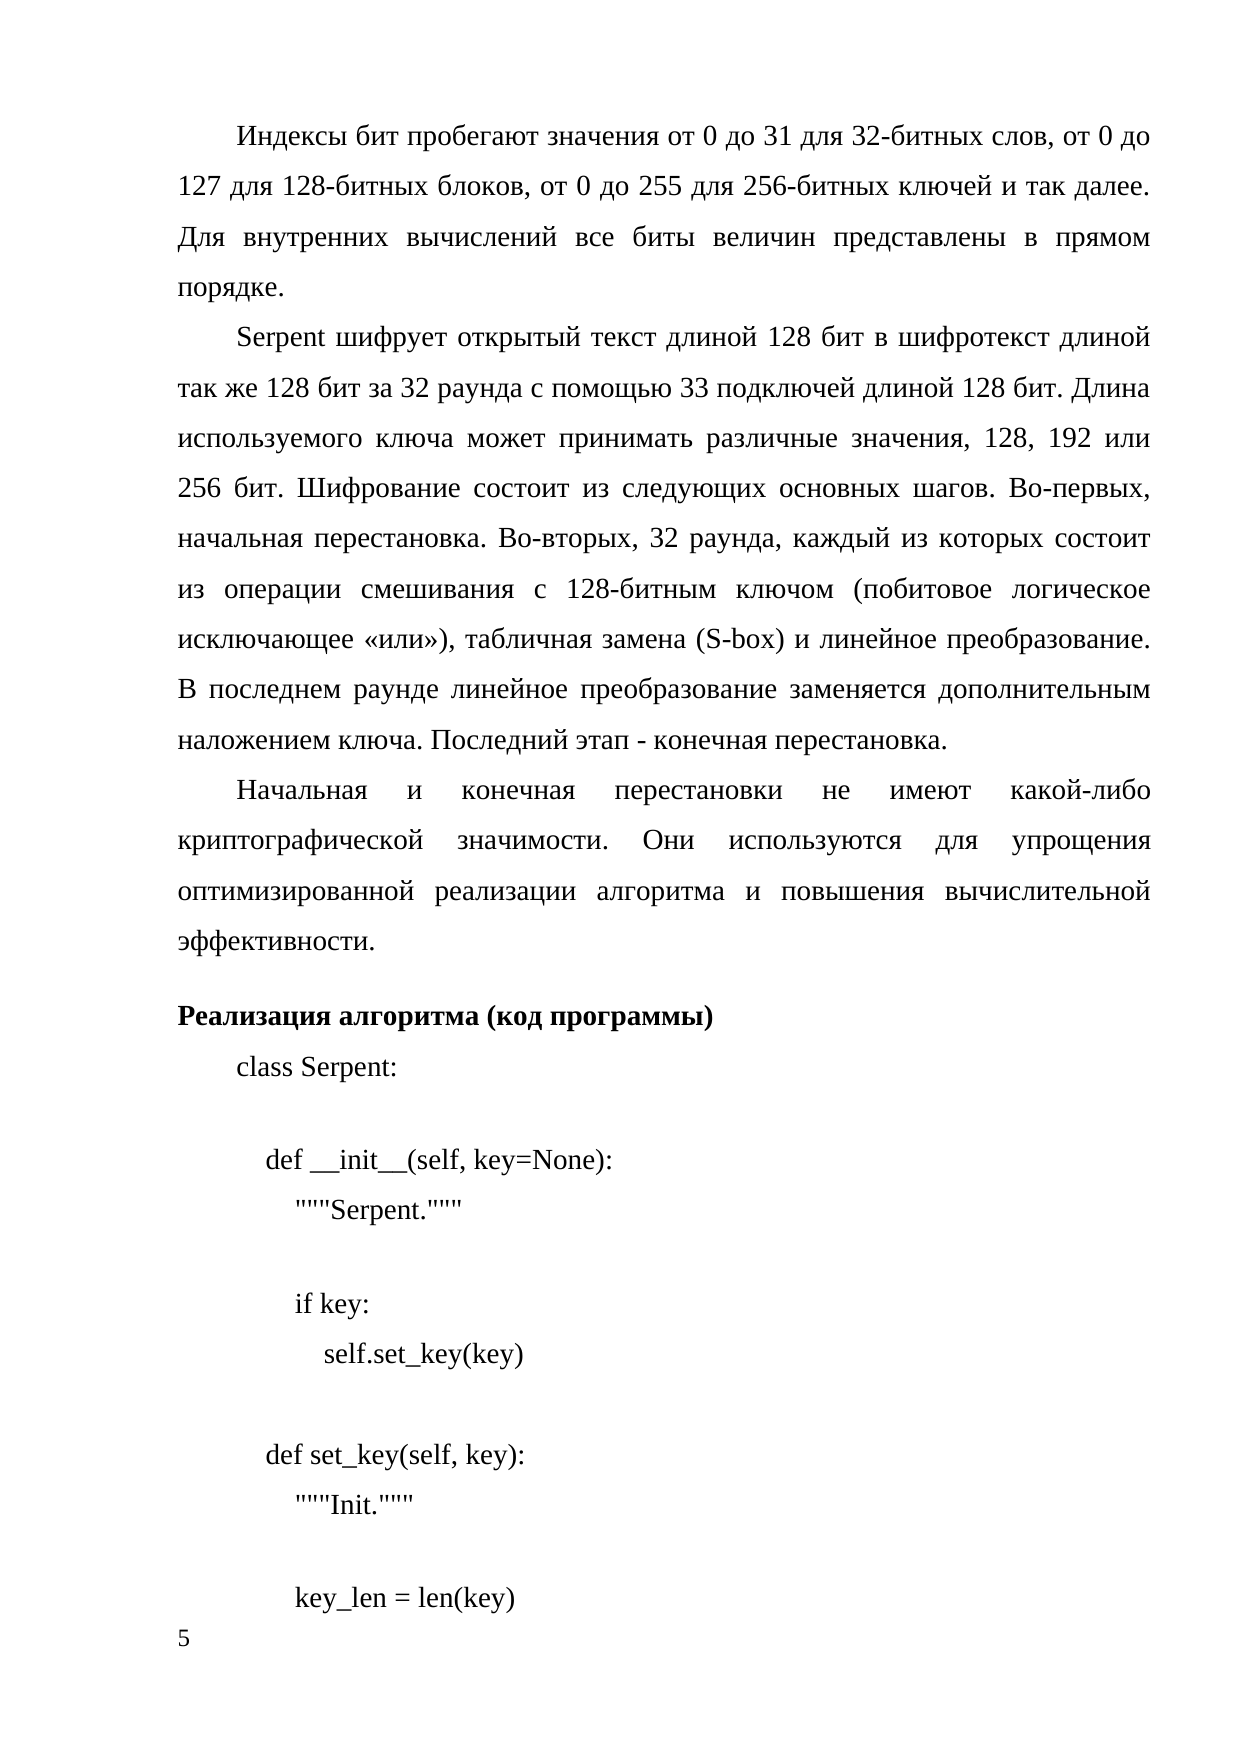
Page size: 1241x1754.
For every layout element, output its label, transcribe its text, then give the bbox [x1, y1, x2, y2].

text """Init.""" [177, 1487, 1152, 1521]
text if key: [177, 1286, 1152, 1319]
text def __init__(self, key=None): [177, 1142, 1152, 1176]
text self.set_key(key) [177, 1336, 1152, 1370]
text Индексы бит пробегают значения от 0 до 31 для 32-битных слов, от 0 до 127 для 128-битных блоков, от 0 до 255 для 256-битных ключей и так далее. Для внутренних вычислений все биты величин представлены в прямом порядке. [177, 118, 1152, 303]
text def set_key(self, key): [177, 1437, 1152, 1470]
text """Serpent.""" [177, 1192, 1152, 1226]
text Начальная и конечная перестановки не имеют какой-либо криптографической значимости. Они используются для упрощения оптимизированной реализации алгоритма и повышения вычислительной эффективности. [177, 772, 1152, 957]
text Serpent шифрует открытый текст длиной 128 бит в шифротекст длиной так же 128 бит за 32 раунда с помощью 33 подключей длиной 128 бит. Длина используемого ключа может принимать различные значения, 128, 192 или 256 бит. Шифрование состоит из следующих основных шагов. Во-первых, начальная перестановка. Во-вторых, 32 раунда, каждый из которых состоит из операции смешивания с 128-битным ключом (побитовое логическое исключающее «или»), табличная замена (S-box) и линейное преобразование. В последнем раунде линейное преобразование заменяется дополнительным наложением ключа. Последний этап - конечная перестановка. [177, 319, 1152, 755]
text key_len = len(key) [177, 1581, 1152, 1614]
text class Serpent: [177, 1049, 1152, 1082]
subtitle Реализация алгоритма (код программы) [177, 998, 1152, 1032]
